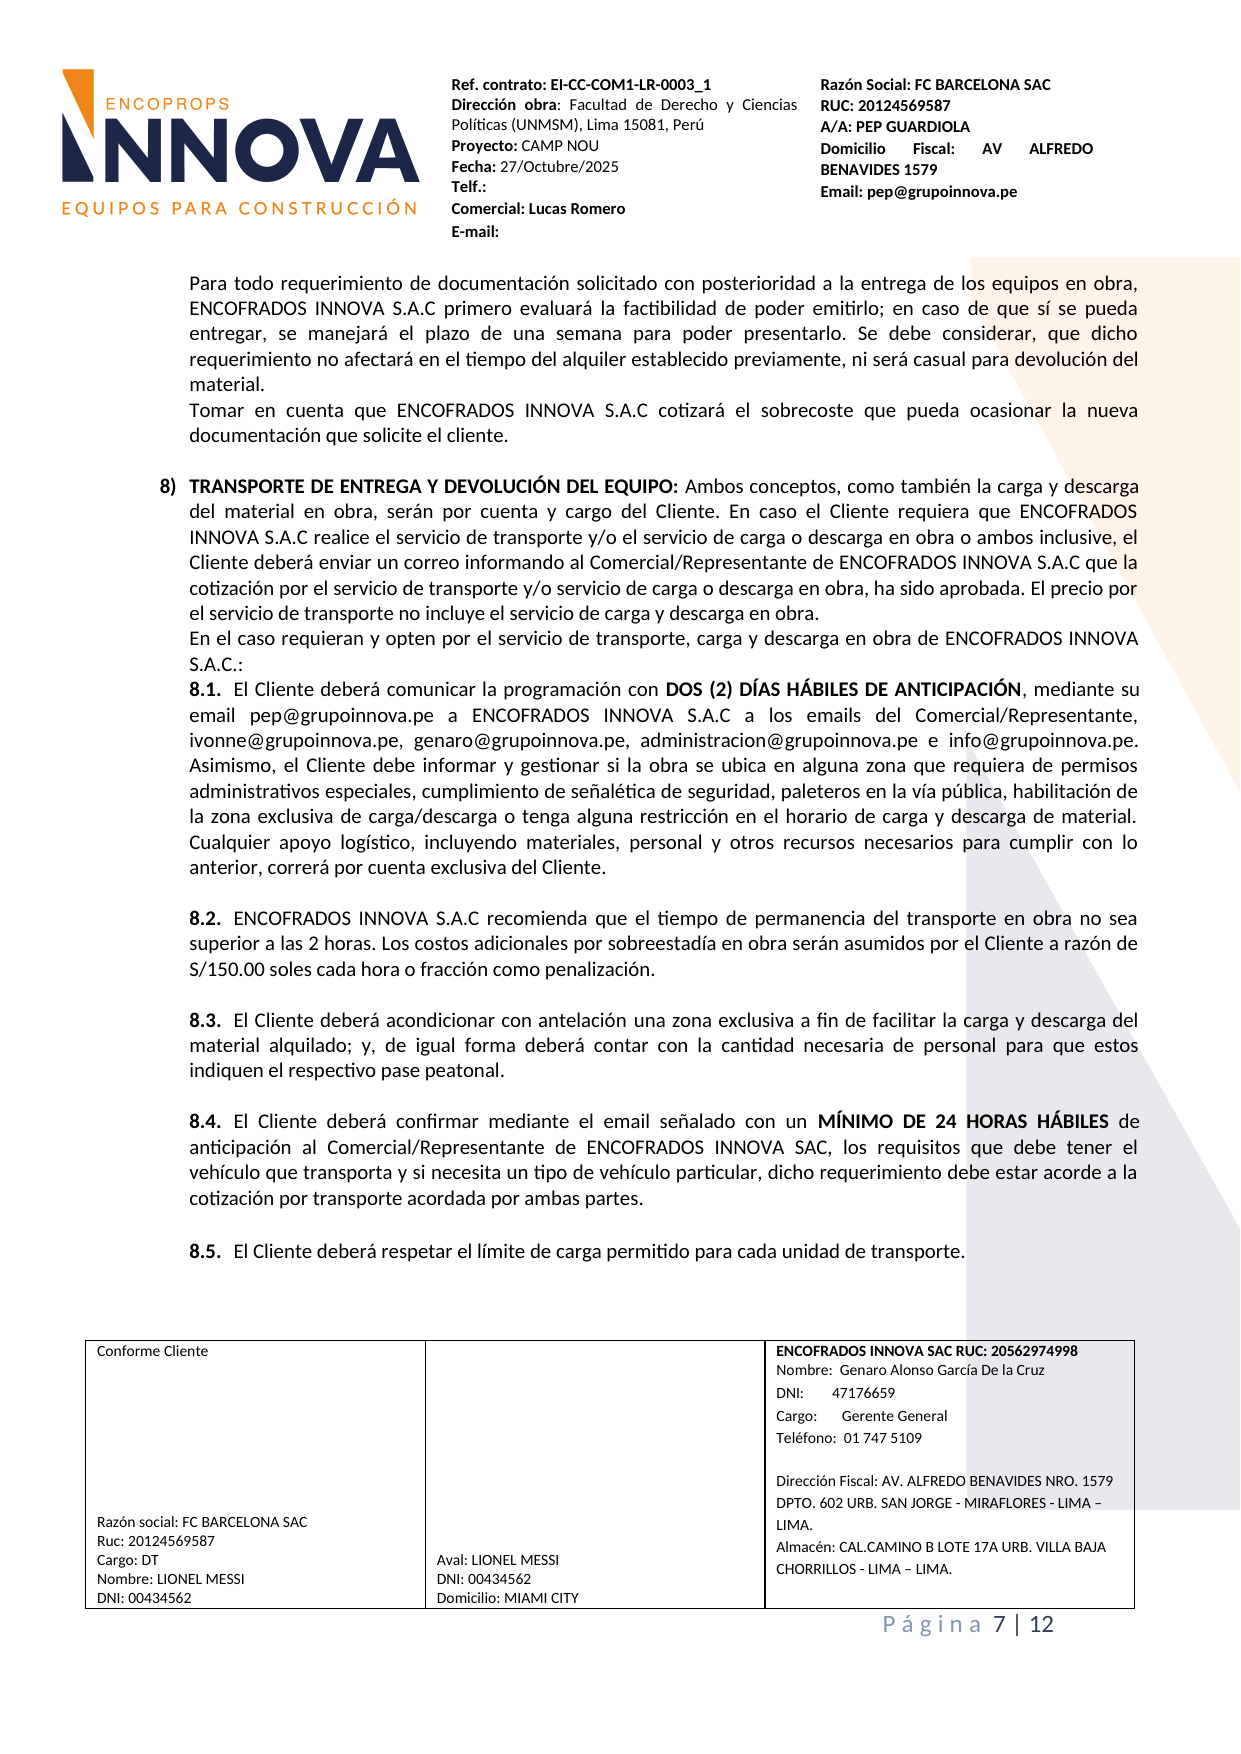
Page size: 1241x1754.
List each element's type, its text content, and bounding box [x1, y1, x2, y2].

text Tomar en cuenta que ENCOFRADOS INNOVA S.A.C cotizará el sobrecoste que pueda ocasionar la nueva documentación que solicite el cliente. [189, 397, 1140, 448]
picture [0, 0, 1241, 1753]
text Para todo requerimiento de documentación solicitado con posterioridad a la entrega de los equipos en obra, ENCOFRADOS INNOVA S.A.C primero evaluará la factibilidad de poder emitirlo; en caso de que sí se pueda entregar, se manejará el plazo de una semana para poder presentarlo. Se debe considerar, que dicho requerimiento no afectará en el tiempo del alquiler establecido previamente, ni será casual para devolución del material. [189, 270, 1140, 397]
list 8.5. El Cliente deberá respetar el límite de carga permitido para cada unidad de transporte. [189, 1238, 1140, 1263]
list TRANSPORTE DE ENTREGA Y DEVOLUCIÓN DEL EQUIPO: Ambos conceptos, como también la carga y descarga del material en obra, serán por cuenta y cargo del Cliente. En caso el Cliente requiera que ENCOFRADOS INNOVA S.A.C realice el servicio de transporte y/o el servicio de carga o descarga en obra o ambos inclusive, el Cliente deberá enviar un correo informando al Comercial/Representante de ENCOFRADOS INNOVA S.A.C que la cotización por el servicio de transporte y/o servicio de carga o descarga en obra, ha sido aprobada. El precio por el servicio de transporte no incluye el servicio de carga y descarga en obra. [159, 473, 1140, 626]
list En el caso requieran y opten por el servicio de transporte, carga y descarga en obra de ENCOFRADOS INNOVA S.A.C.: [189, 626, 1140, 676]
list 8.1. El Cliente deberá comunicar la programación con DOS (2) DÍAS HÁBILES DE ANTICIPACIÓN, mediante su email pep@grupoinnova.pe a ENCOFRADOS INNOVA S.A.C a los emails del Comercial/Representante, ivonne@grupoinnova.pe, genaro@grupoinnova.pe, administracion@grupoinnova.pe e info@grupoinnova.pe. Asimismo, el Cliente debe informar y gestionar si la obra se ubica en alguna zona que requiera de permisos administrativos especiales, cumplimiento de señalética de seguridad, paleteros en la vía pública, habilitación de la zona exclusiva de carga/descarga o tenga alguna restricción en el horario de carga y descarga de material. Cualquier apoyo logístico, incluyendo materiales, personal y otros recursos necesarios para cumplir con lo anterior, correrá por cuenta exclusiva del Cliente. [189, 676, 1140, 880]
list 8.4. El Cliente deberá confirmar mediante el email señalado con un MÍNIMO DE 24 HORAS HÁBILES de anticipación al Comercial/Representante de ENCOFRADOS INNOVA SAC, los requisitos que debe tener el vehículo que transporta y si necesita un tipo de vehículo particular, dicho requerimiento debe estar acorde a la cotización por transporte acordada por ambas partes. [189, 1108, 1140, 1210]
list 8.2. ENCOFRADOS INNOVA S.A.C recomienda que el tiempo de permanencia del transporte en obra no sea superior a las 2 horas. Los costos adicionales por sobreestadía en obra serán asumidos por el Cliente a razón de S/150.00 soles cada hora o fracción como penalización. [189, 905, 1140, 981]
list 8.3. El Cliente deberá acondicionar con antelación una zona exclusiva a fin de facilitar la carga y descarga del material alquilado; y, de igual forma deberá contar con la cantidad necesaria de personal para que estos indiquen el respectivo pase peatonal. [189, 1007, 1140, 1083]
